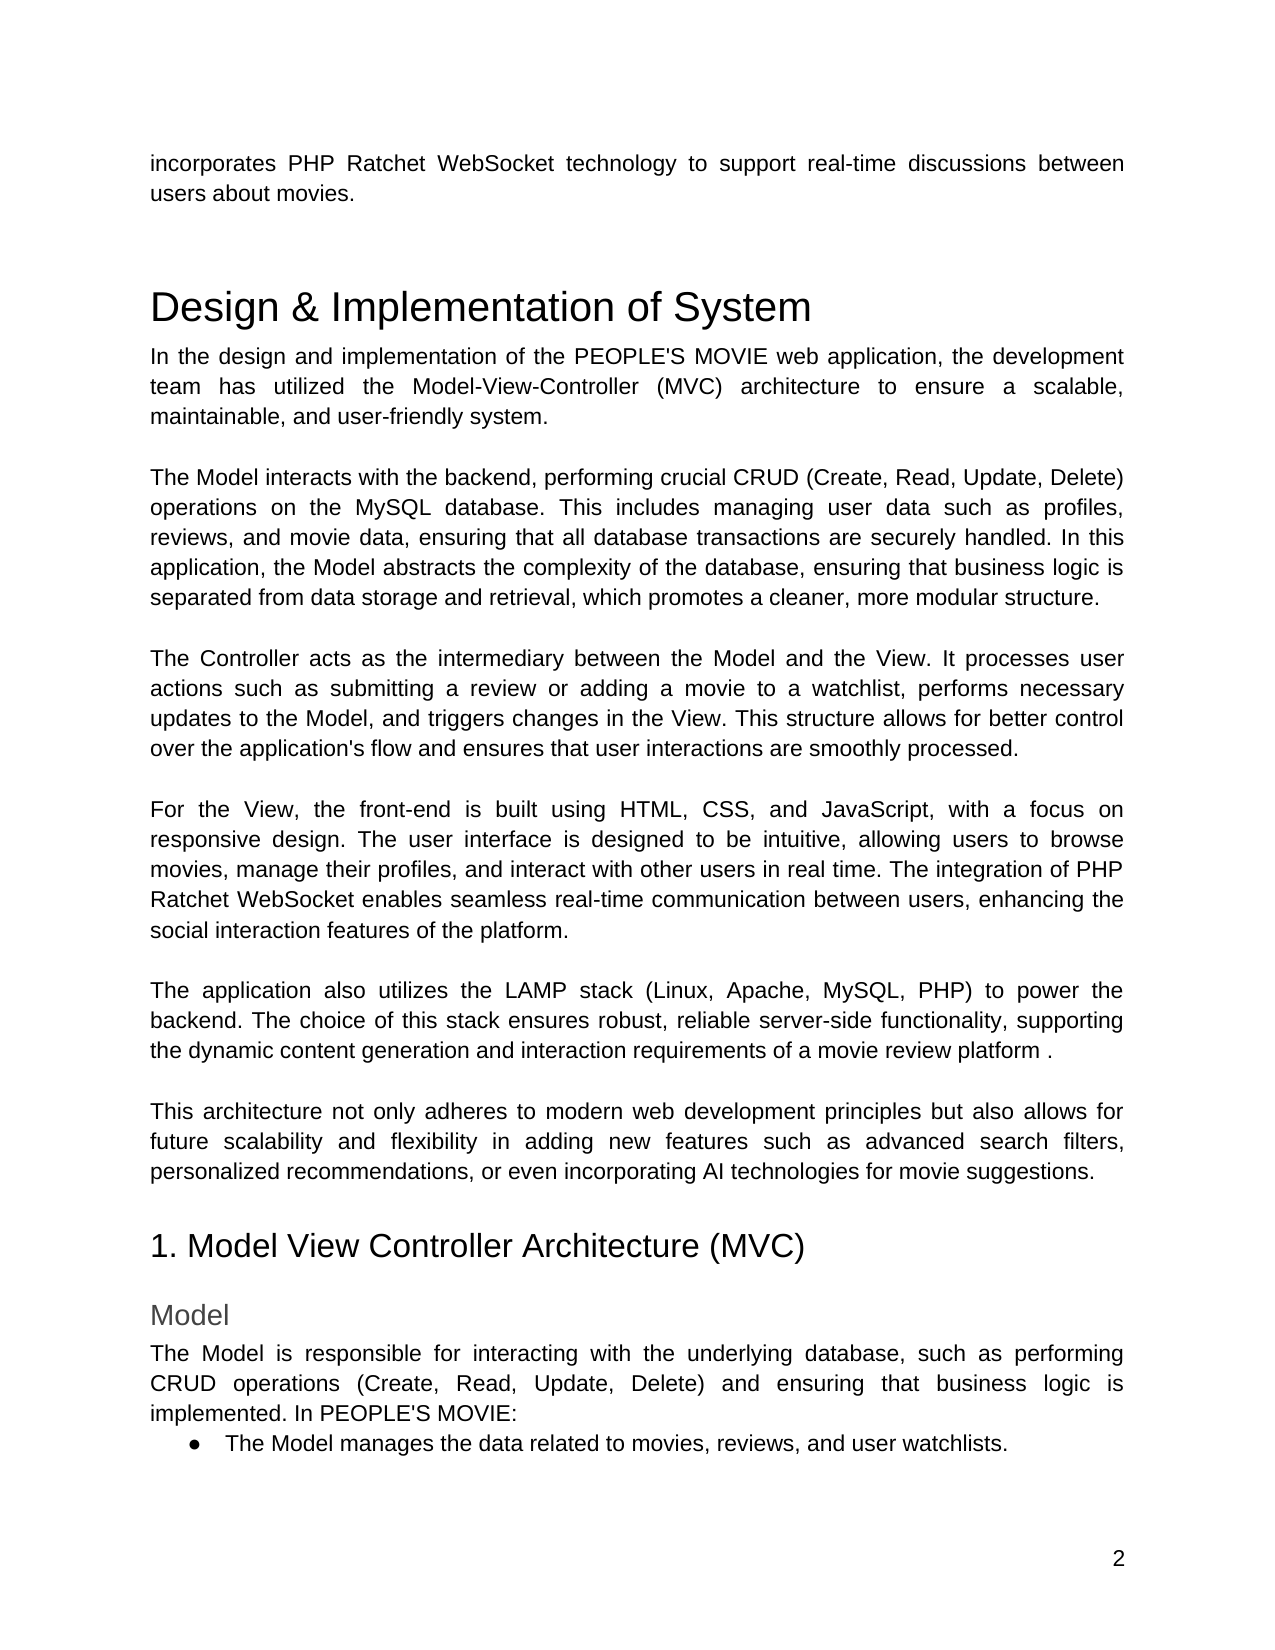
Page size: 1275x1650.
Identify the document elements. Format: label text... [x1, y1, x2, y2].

text For the View, the front-end is built using HTML, CSS, and JavaScript, with a focus on responsive design. The user interface is designed to be intuitive, allowing users to browse movies, manage their profiles, and interact with other users in real time. The integration of PHP Ratchet WebSocket enables seamless real-time communication between users, enhancing the social interaction features of the platform. [150, 796, 1125, 943]
text This architecture not only adheres to modern web development principles but also allows for future scalability and flexibility in adding new features such as advanced search filters, personalized recommendations, or even incorporating AI technologies for movie suggestions. [150, 1098, 1125, 1185]
text The Model interacts with the backend, performing crucial CRUD (Create, Read, Update, Delete) operations on the MySQL database. This includes managing user data such as profiles, reviews, and movie data, ensuring that all database transactions are securely handled. In this application, the Model abstracts the complexity of the database, ensuring that business logic is separated from data storage and retrieval, which promotes a cleaner, more modular structure. [150, 463, 1125, 611]
subtitle Design & Implementation of System [150, 282, 1125, 330]
text The Model is responsible for interacting with the underlying database, such as performing CRUD operations (Create, Read, Update, Delete) and ensuring that business logic is implemented. In PEOPLE'S MOVIE: [150, 1340, 1125, 1426]
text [150, 150, 1125, 207]
text The Controller acts as the intermediary between the Model and the View. It processes user actions such as submitting a review or adding a movie to a watchlist, performs necessary updates to the Model, and triggers changes in the View. This structure allows for better control over the application's flow and ensures that user interactions are smoothly processed. [150, 645, 1125, 762]
text The application also utilizes the LAMP stack (Linux, Apache, MySQL, PHP) to power the backend. The choice of this stack ensures robust, reliable server-side functionality, supporting the dynamic content generation and interaction requirements of a movie review platform . [150, 977, 1125, 1064]
subtitle Model [150, 1298, 1125, 1331]
text In the design and implementation of the PEOPLE'S MOVIE web application, the development team has utilized the Model-View-Controller (MVC) architecture to ensure a scalable, maintainable, and user-friendly system. [150, 343, 1125, 429]
list The Model manages the data related to movies, reviews, and user watchlists. [187, 1430, 1125, 1457]
subtitle 1. Model View Controller Architecture (MVC) [150, 1226, 1125, 1264]
